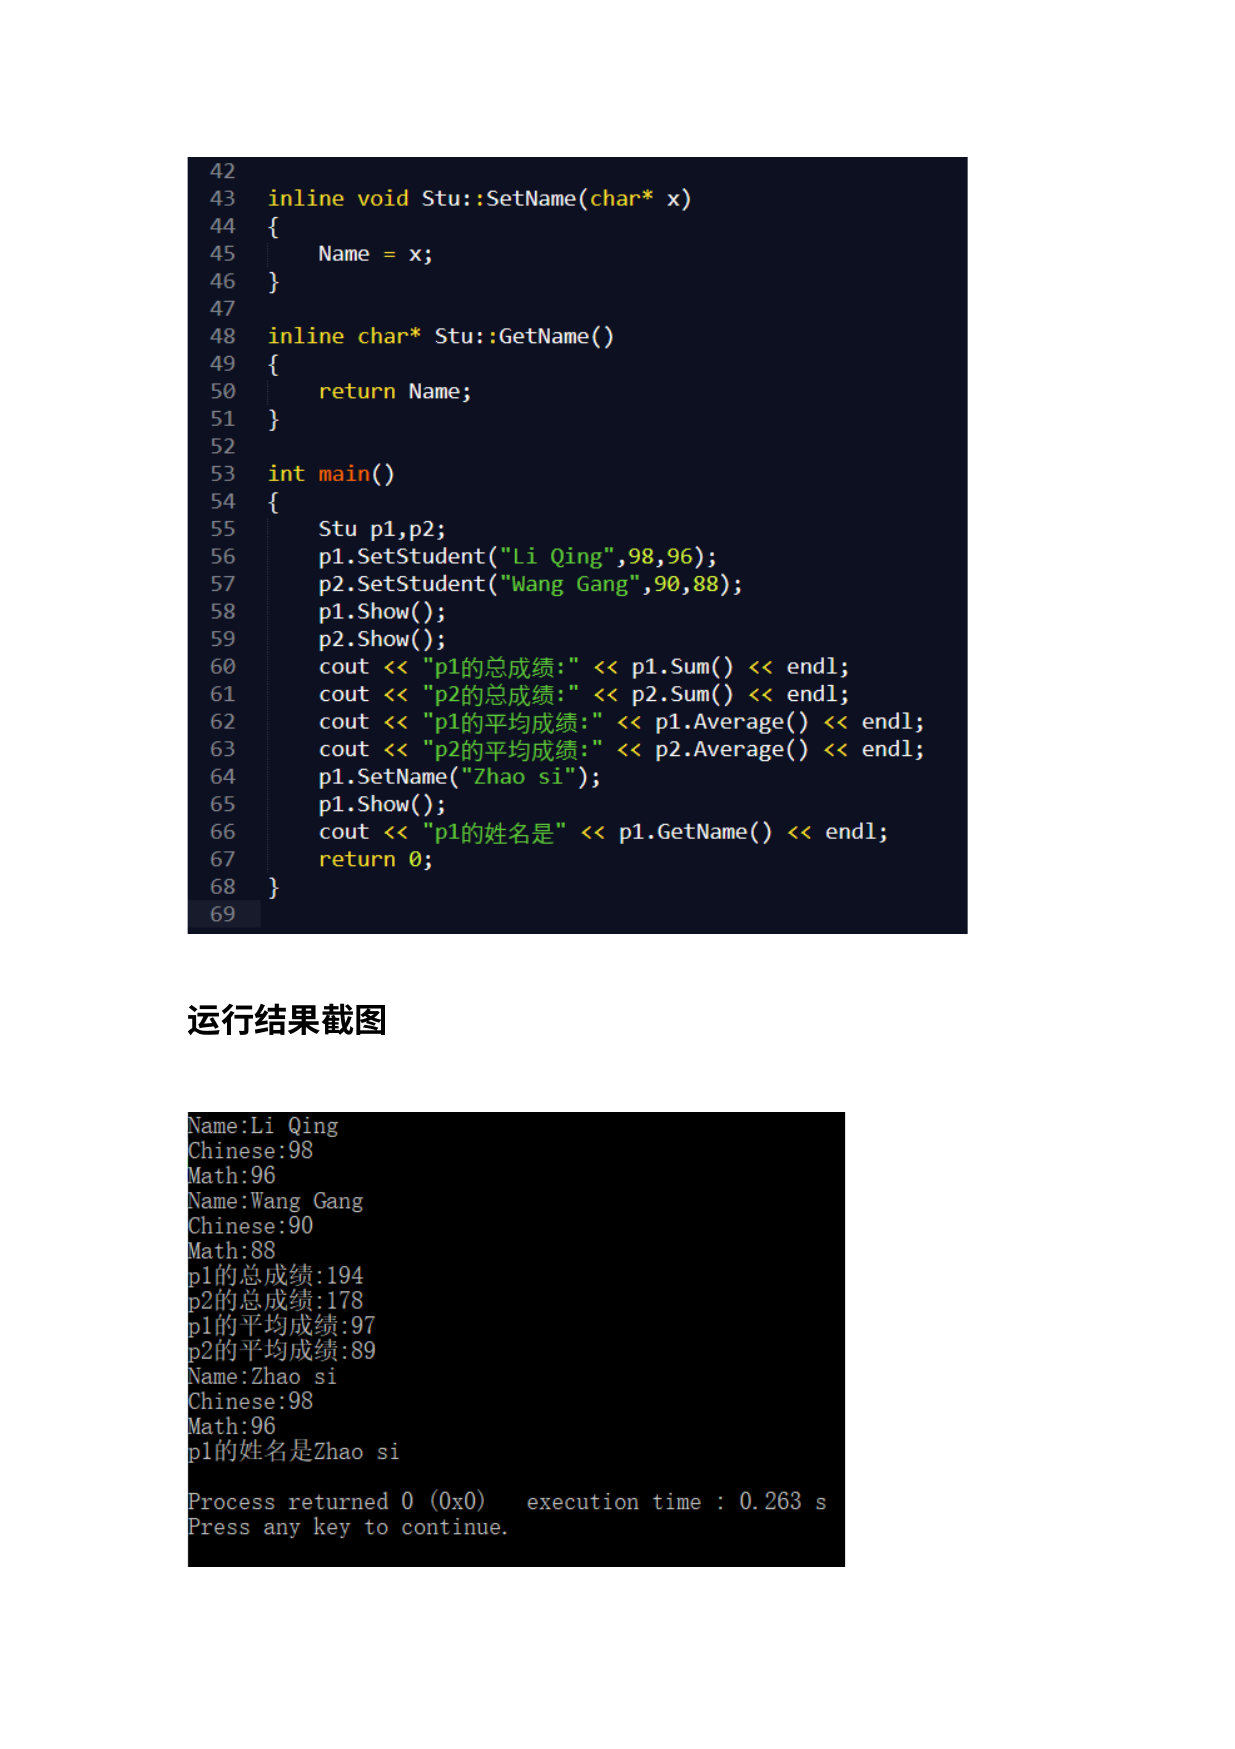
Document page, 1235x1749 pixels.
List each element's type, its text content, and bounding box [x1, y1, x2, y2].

subtitle 运行结果截图 [187, 984, 1047, 1051]
picture [187, 1112, 846, 1567]
picture [187, 157, 968, 934]
